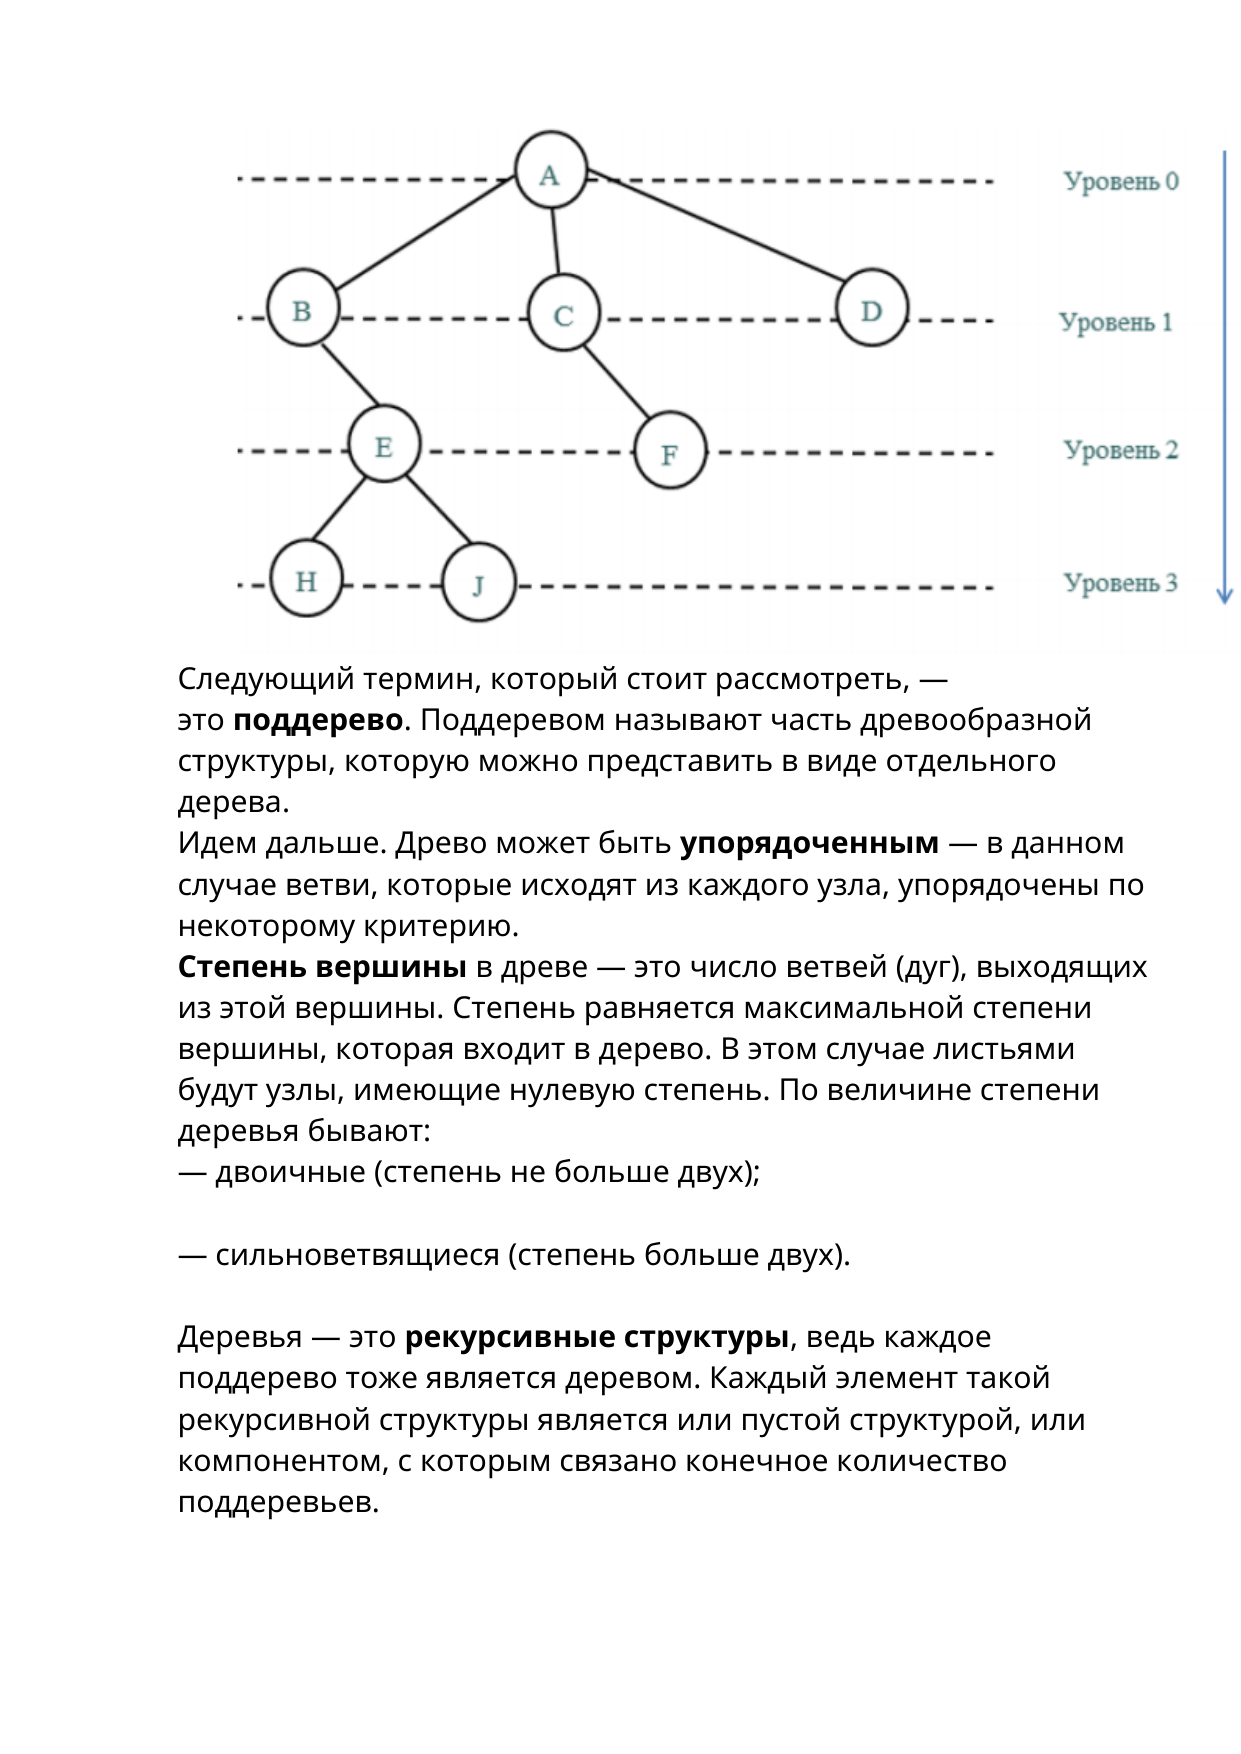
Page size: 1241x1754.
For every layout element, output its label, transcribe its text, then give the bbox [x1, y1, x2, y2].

text Следующий термин, который стоит рассмотреть, — это поддерево. Поддеревом называют часть древообразной структуры, которую можно представить в виде отдельного дерева. [177, 657, 1152, 821]
text Идем дальше. Древо может быть упорядоченным — в данном случае ветви, которые исходят из каждого узла, упорядочены по некоторому критерию. [177, 821, 1152, 945]
text — двоичные (степень не больше двух); [177, 1151, 1152, 1192]
text Деревья — это рекурсивные структуры, ведь каждое поддерево тоже является деревом. Каждый элемент такой рекурсивной структуры является или пустой структурой, или компонентом, с которым связано конечное количество поддеревьев. [177, 1315, 1152, 1521]
text Степень вершины в древе — это число ветвей (дуг), выходящих из этой вершины. Степень равняется максимальной степени вершины, которая входит в дерево. В этом случае листьями будут узлы, имеющие нулевую степень. По величине степени деревья бывают: [177, 945, 1152, 1151]
text — сильноветвящиеся (степень больше двух). [177, 1233, 1152, 1274]
picture [177, 118, 1241, 657]
